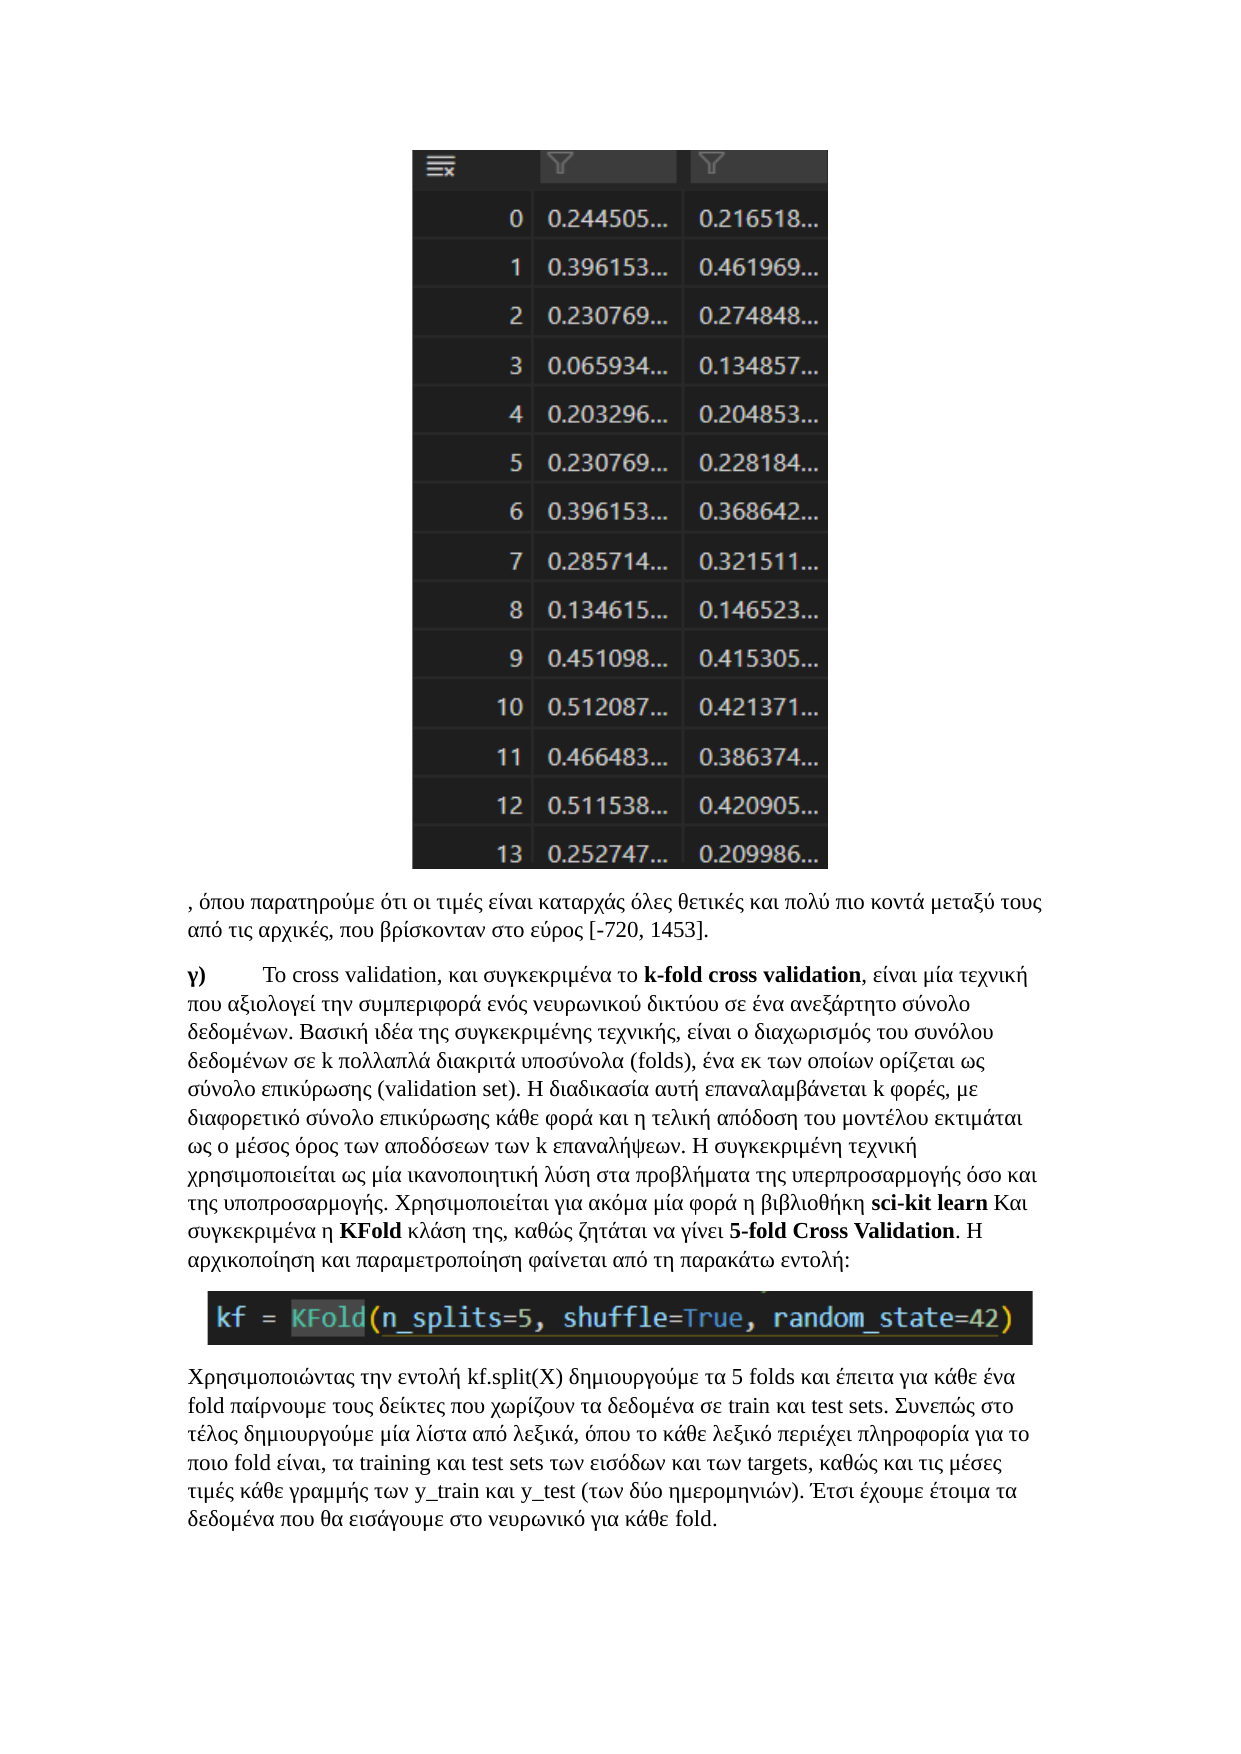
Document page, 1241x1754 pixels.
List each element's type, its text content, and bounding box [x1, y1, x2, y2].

picture [412, 150, 828, 869]
picture [207, 1291, 1033, 1345]
text Χρησιμοποιώντας την εντολή kf.split(X) δημιουργούμε τα 5 folds και έπειτα για κάθε ένα fold παίρνουμε τους δείκτες που χωρίζουν τα δεδομένα σε train και test sets. Συνεπώς στο τέλος δημιουργούμε μία λίστα από λεξικά, όπου το κάθε λεξικό περιέχει πληροφορία για το ποιο fold είναι, τα training και test sets των εισόδων και των targets, καθώς και τις μέσες τιμές κάθε γραμμής των y_train και y_test (των δύο ημερομηνιών). Έτσι έχουμε έτοιμα τα δεδομένα που θα εισάγουμε στο νευρωνικό για κάθε fold. [187, 1363, 1053, 1532]
text , όπου παρατηρούμε ότι οι τιμές είναι καταρχάς όλες θετικές και πολύ πιο κοντά μεταξύ τους από τις αρχικές, που βρίσκονταν στο εύρος [-720, 1453]. [187, 888, 1053, 943]
text γ) Το cross validation, και συγκεκριμένα το k-fold cross validation, είναι μία τεχνική που αξιολογεί την συμπεριφορά ενός νευρωνικού δικτύου σε ένα ανεξάρτητο σύνολο δεδομένων. Βασική ιδέα της συγκεκριμένης τεχνικής, είναι ο διαχωρισμός του συνόλου δεδομένων σε k πολλαπλά διακριτά υποσύνολα (folds), ένα εκ των οποίων ορίζεται ως σύνολο επικύρωσης (validation set). Η διαδικασία αυτή επαναλαμβάνεται k φορές, με διαφορετικό σύνολο επικύρωσης κάθε φορά και η τελική απόδοση του μοντέλου εκτιμάται ως ο μέσος όρος των αποδόσεων των k επαναλήψεων. Η συγκεκριμένη τεχνική χρησιμοποιείται ως μία ικανοποιητική λύση στα προβλήματα της υπερπροσαρμογής όσο και της υποπροσαρμογής. Χρησιμοποιείται για ακόμα μία φορά η βιβλιοθήκη sci-kit learn Και συγκεκριμένα η KFold κλάση της, καθώς ζητάται να γίνει 5-fold Cross Validation. Η αρχικοποίηση και παραμετροποίηση φαίνεται από τη παρακάτω εντολή: [187, 962, 1053, 1272]
